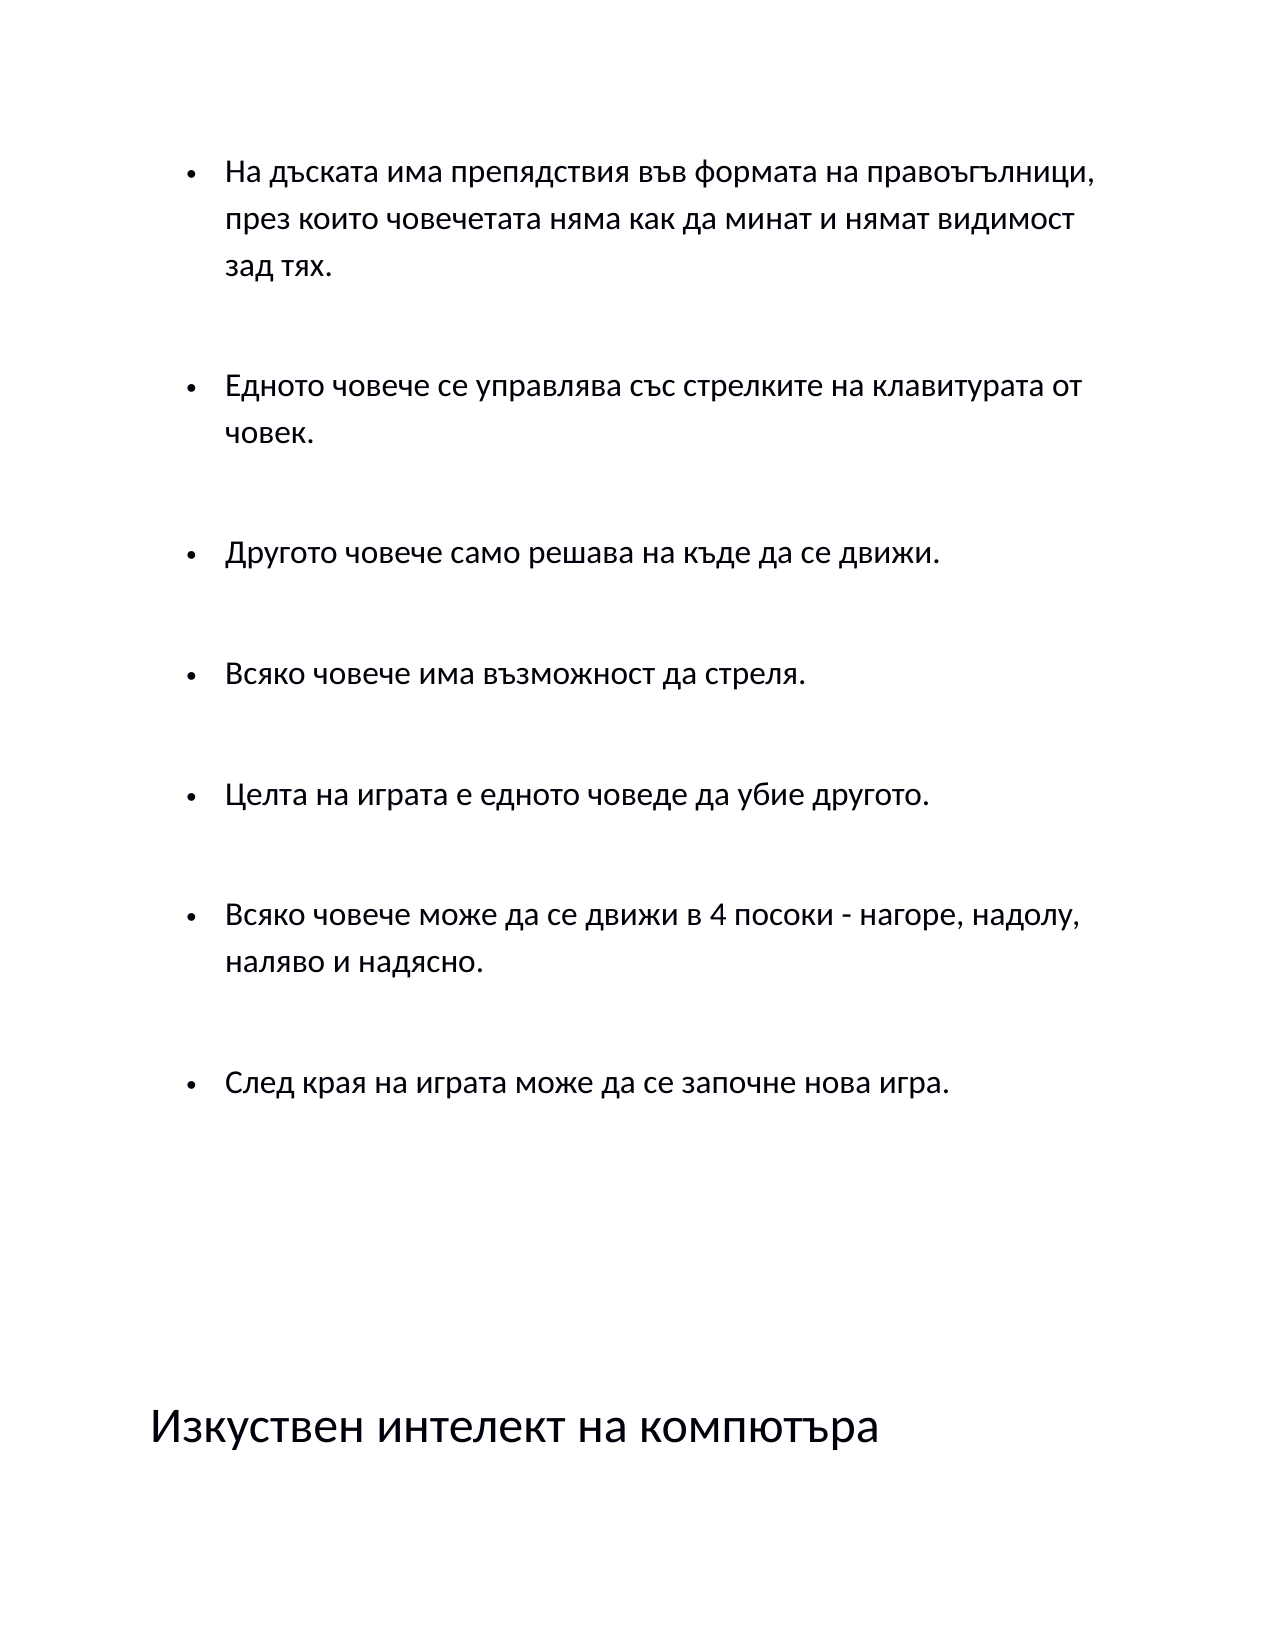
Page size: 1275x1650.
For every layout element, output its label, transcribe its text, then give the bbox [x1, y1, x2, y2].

text Изкуствен интелект на компютъра [150, 1393, 1125, 1454]
list На дъската има препядствия във формата на правоъгълници, през които човечетата няма как да минат и нямат видимост зад тях. [187, 150, 1125, 284]
list След края на играта може да се започне нова игра. [187, 1061, 1125, 1102]
list Едното човече се управлява със стрелките на клавитурата от човек. [187, 364, 1125, 452]
list Всяко човече може да се движи в 4 посоки - нагоре, надолу, наляво и надясно. [187, 893, 1125, 981]
list Целта на играта е едното човеде да убие другото. [187, 773, 1125, 813]
list Всяко човече има възможност да стреля. [187, 652, 1125, 693]
list Другото човече само решава на къде да се движи. [187, 532, 1125, 572]
